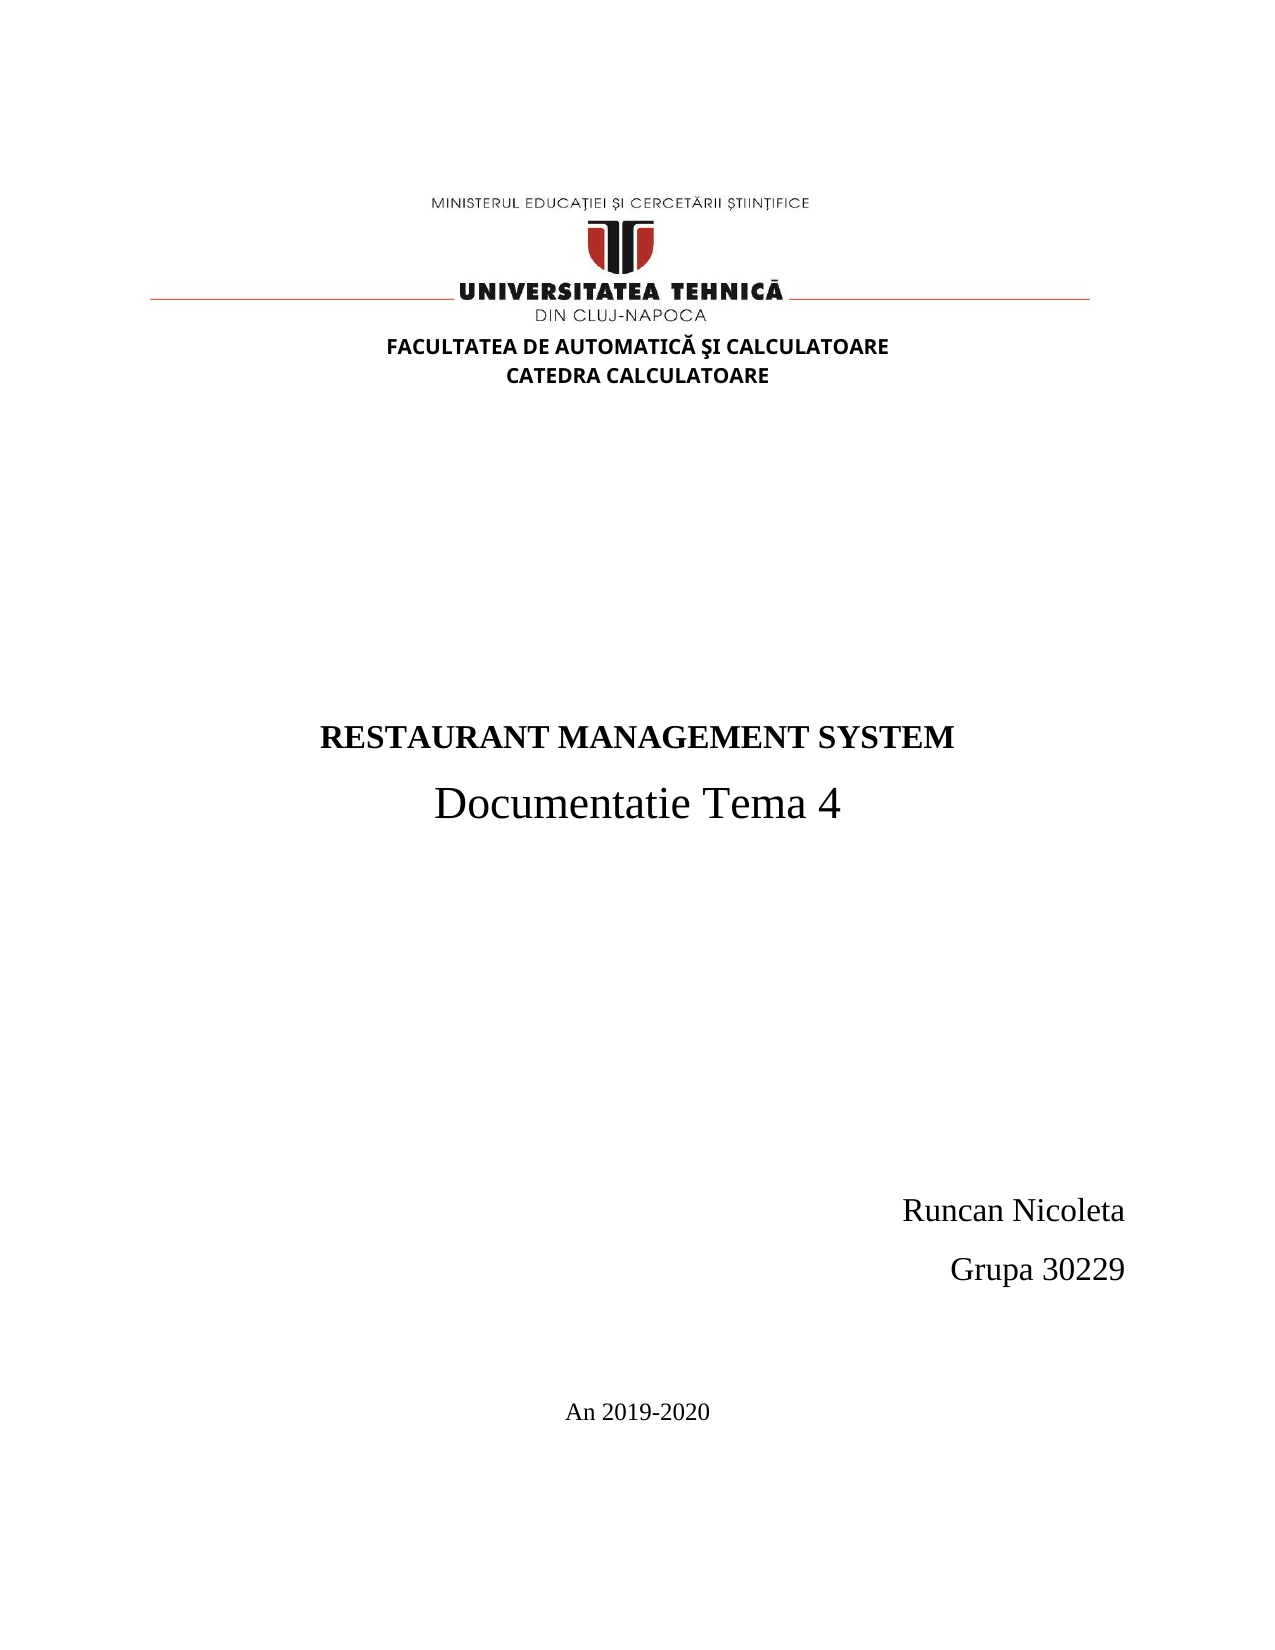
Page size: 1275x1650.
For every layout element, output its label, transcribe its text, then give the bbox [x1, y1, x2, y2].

text Runcan Nicoleta [150, 1190, 1125, 1228]
text RESTAURANT MANAGEMENT SYSTEM [150, 717, 1125, 756]
text Documentatie Tema 4 [150, 775, 1125, 828]
picture [150, 150, 1091, 333]
text FACULTATEA DE AUTOMATICĂ ŞI CALCULATOARE [150, 332, 1125, 361]
text Grupa 30229 [150, 1249, 1125, 1287]
text CATEDRA CALCULATOARE [150, 361, 1125, 389]
text An 2019-2020 [150, 1397, 1125, 1426]
